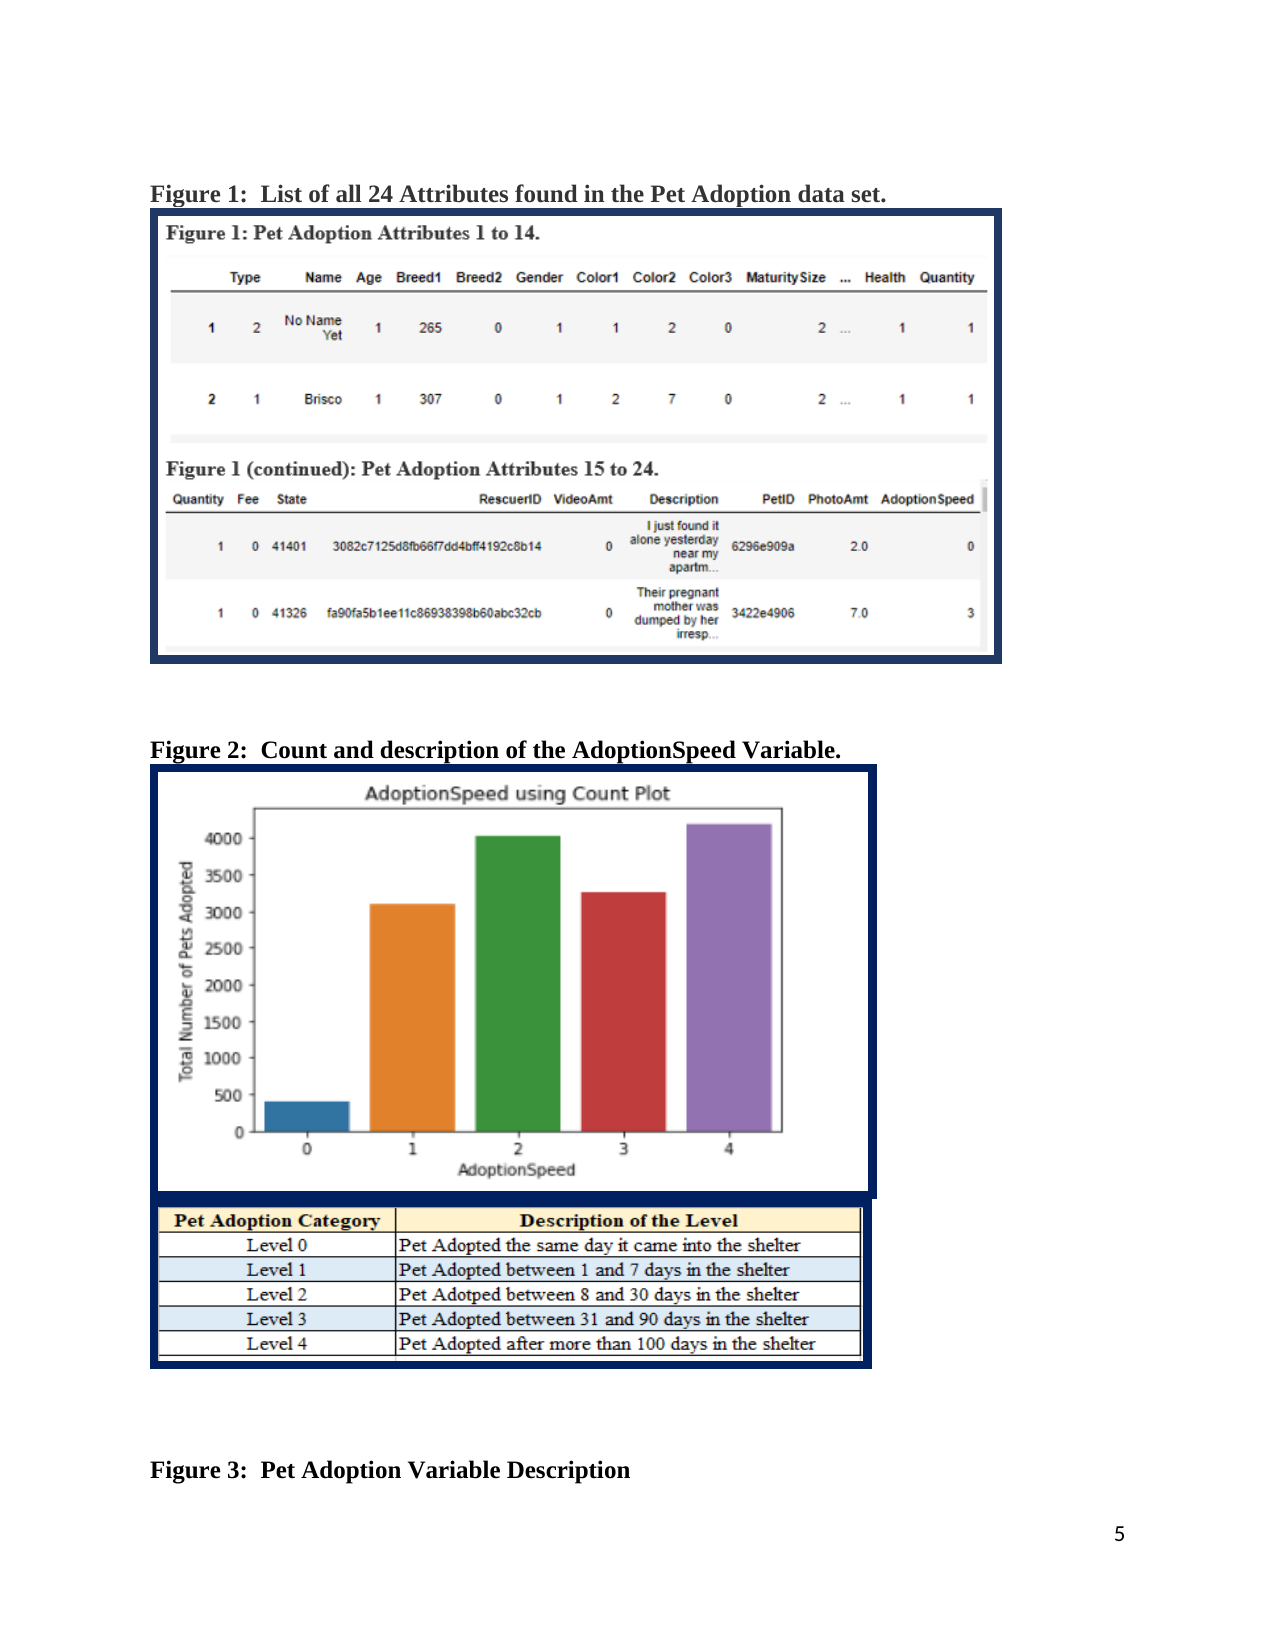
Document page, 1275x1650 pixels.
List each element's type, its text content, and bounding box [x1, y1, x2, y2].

text Figure 1: List of all 24 Attributes found in the Pet Adoption data set. [150, 179, 1125, 207]
picture [158, 772, 868, 1191]
picture [158, 216, 994, 655]
text Figure 2: Count and description of the AdoptionSpeed Variable. [150, 735, 1125, 764]
picture [158, 1207, 863, 1361]
text Figure 3: Pet Adoption Variable Description [150, 1455, 1125, 1484]
